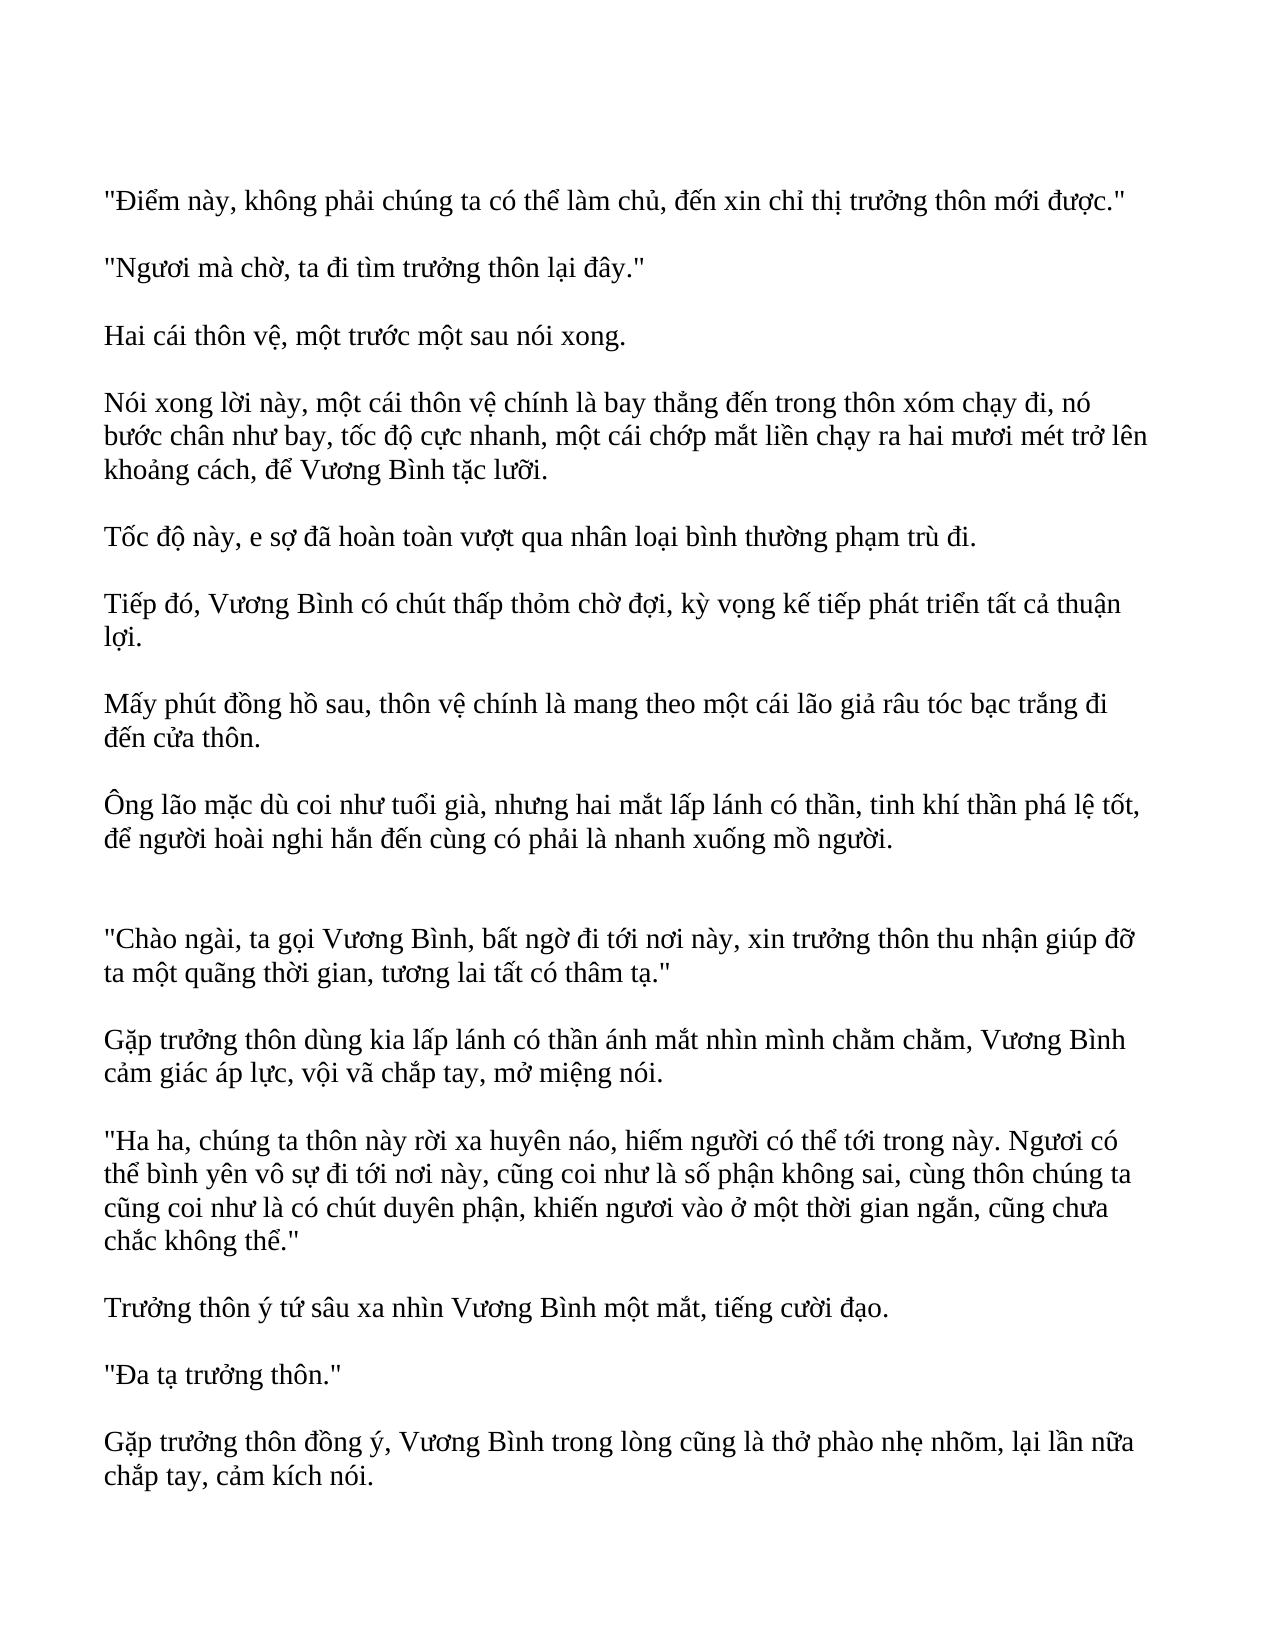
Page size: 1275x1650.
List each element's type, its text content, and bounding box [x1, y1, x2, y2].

text "Ngươi mà chờ, ta đi tìm trưởng thôn lại đây." [103, 251, 1152, 284]
text "Chào ngài, ta gọi Vương Bình, bất ngờ đi tới nơi này, xin trưởng thôn thu nhận giúp đỡ ta một quãng thời gian, tương lai tất có thâm tạ." [103, 921, 1152, 988]
text Gặp trưởng thôn dùng kia lấp lánh có thần ánh mắt nhìn mình chằm chằm, Vương Bình cảm giác áp lực, vội vã chắp tay, mở miệng nói. [103, 1022, 1152, 1089]
text Ông lão mặc dù coi như tuổi già, nhưng hai mắt lấp lánh có thần, tinh khí thần phá lệ tốt, để người hoài nghi hắn đến cùng có phải là nhanh xuống mồ người. [103, 787, 1152, 854]
text Trưởng thôn ý tứ sâu xa nhìn Vương Bình một mắt, tiếng cười đạo. [103, 1290, 1152, 1324]
text "Điểm này, không phải chúng ta có thể làm chủ, đến xin chỉ thị trưởng thôn mới được." [103, 183, 1152, 217]
text Hai cái thôn vệ, một trước một sau nói xong. [103, 318, 1152, 351]
text Tiếp đó, Vương Bình có chút thấp thỏm chờ đợi, kỳ vọng kế tiếp phát triển tất cả thuận lợi. [103, 586, 1152, 653]
text "Đa tạ trưởng thôn." [103, 1357, 1152, 1391]
text Tốc độ này, e sợ đã hoàn toàn vượt qua nhân loại bình thường phạm trù đi. [103, 519, 1152, 552]
text Gặp trưởng thôn đồng ý, Vương Bình trong lòng cũng là thở phào nhẹ nhõm, lại lần nữa chắp tay, cảm kích nói. [103, 1424, 1152, 1492]
text Nói xong lời này, một cái thôn vệ chính là bay thẳng đến trong thôn xóm chạy đi, nó bước chân như bay, tốc độ cực nhanh, một cái chớp mắt liền chạy ra hai mươi mét trở lên khoảng cách, để Vương Bình tặc lưỡi. [103, 385, 1152, 485]
text Mấy phút đồng hồ sau, thôn vệ chính là mang theo một cái lão giả râu tóc bạc trắng đi đến cửa thôn. [103, 687, 1152, 754]
text "Ha ha, chúng ta thôn này rời xa huyên náo, hiếm người có thể tới trong này. Ngươi có thể bình yên vô sự đi tới nơi này, cũng coi như là số phận không sai, cùng thôn chúng ta cũng coi như là có chút duyên phận, khiến ngươi vào ở một thời gian ngắn, cũng chưa chắc không thể." [103, 1123, 1152, 1257]
